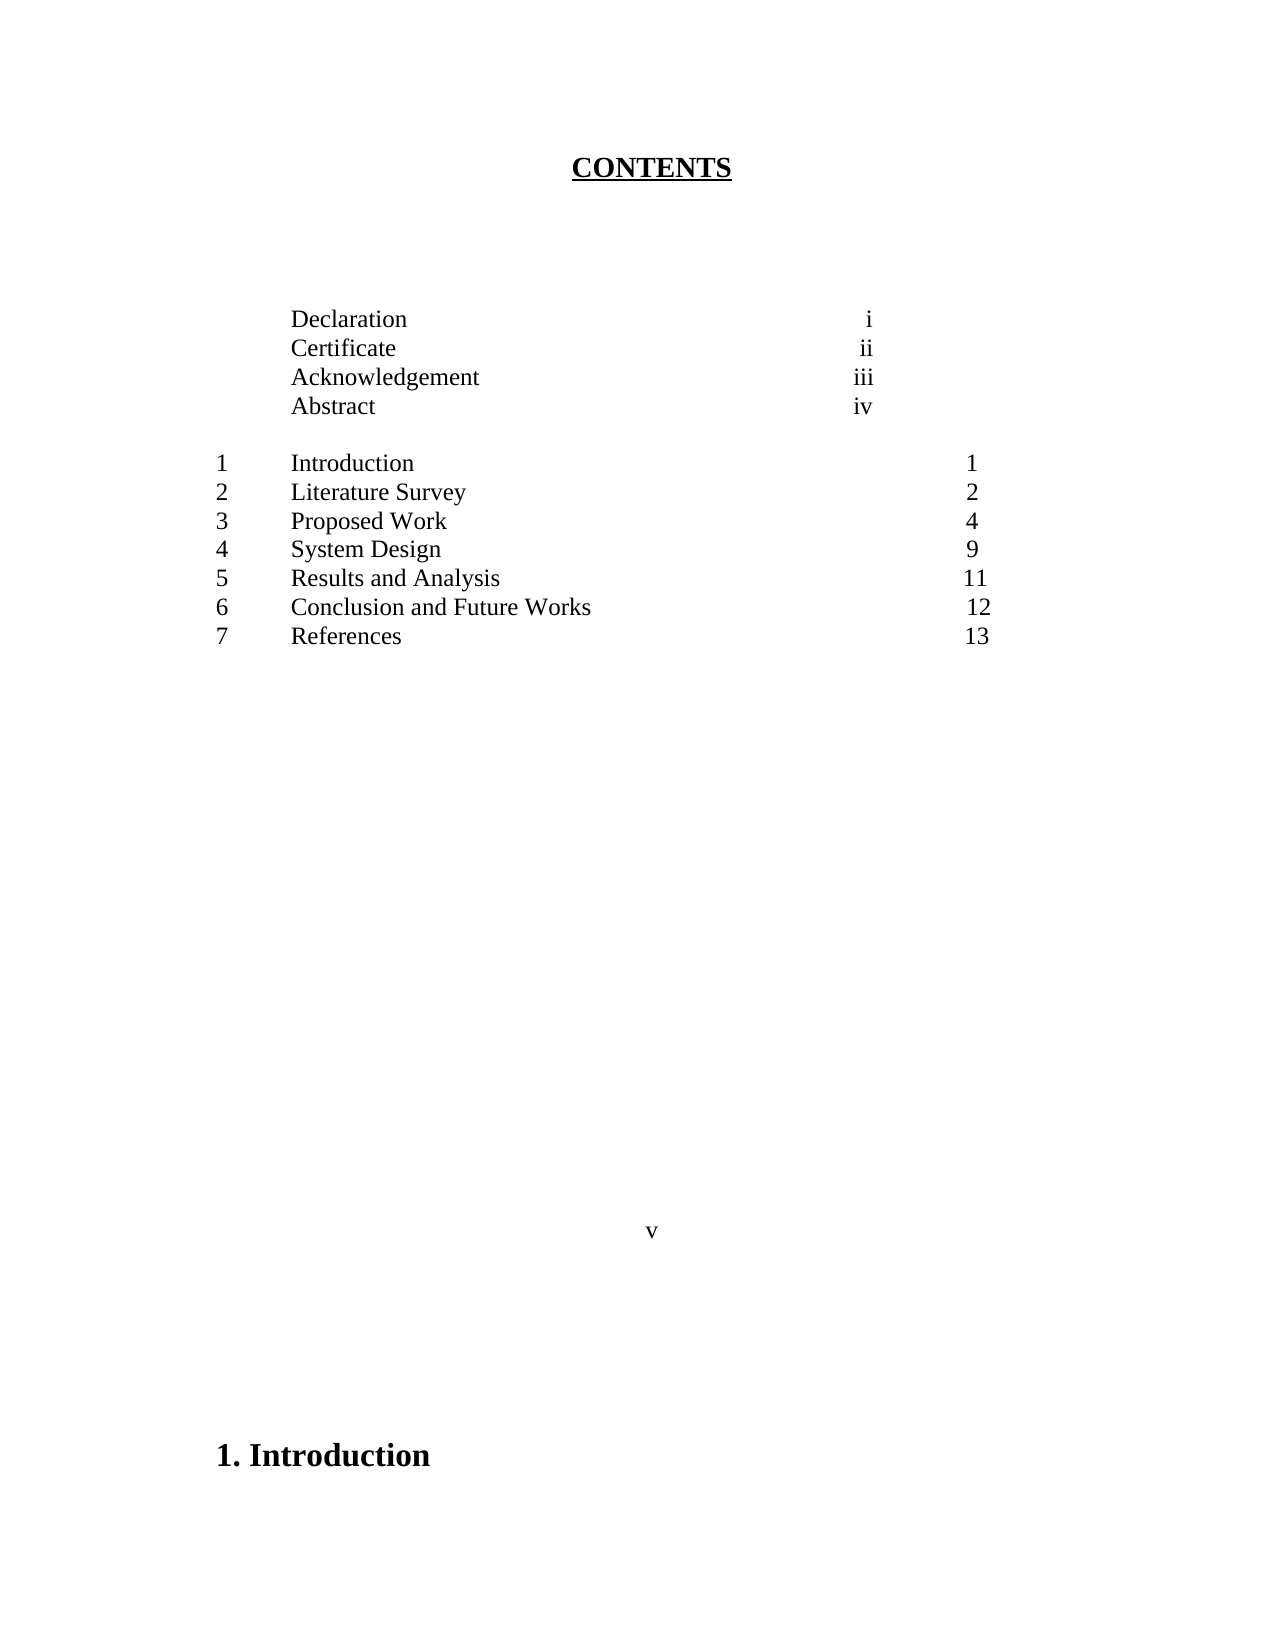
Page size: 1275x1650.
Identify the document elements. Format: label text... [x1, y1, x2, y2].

text 3 Proposed Work 4 [216, 506, 1087, 534]
text v [216, 1215, 1087, 1244]
text 1. Introduction [216, 1435, 1087, 1474]
text Acknowledgement iii [216, 362, 1087, 391]
text 2 Literature Survey 2 [216, 477, 1087, 506]
text 7 References 13 [216, 621, 1087, 649]
text 1 Introduction 1 [216, 448, 1087, 477]
text Declaration i [216, 304, 1087, 333]
text Abstract iv [216, 391, 1087, 419]
text 4 System Design 9 [216, 534, 1087, 563]
text 5 Results and Analysis 11 [216, 563, 1087, 592]
text 6 Conclusion and Future Works 12 [216, 592, 1087, 621]
text Certificate ii [216, 333, 1087, 362]
text CONTENTS [216, 150, 1087, 183]
